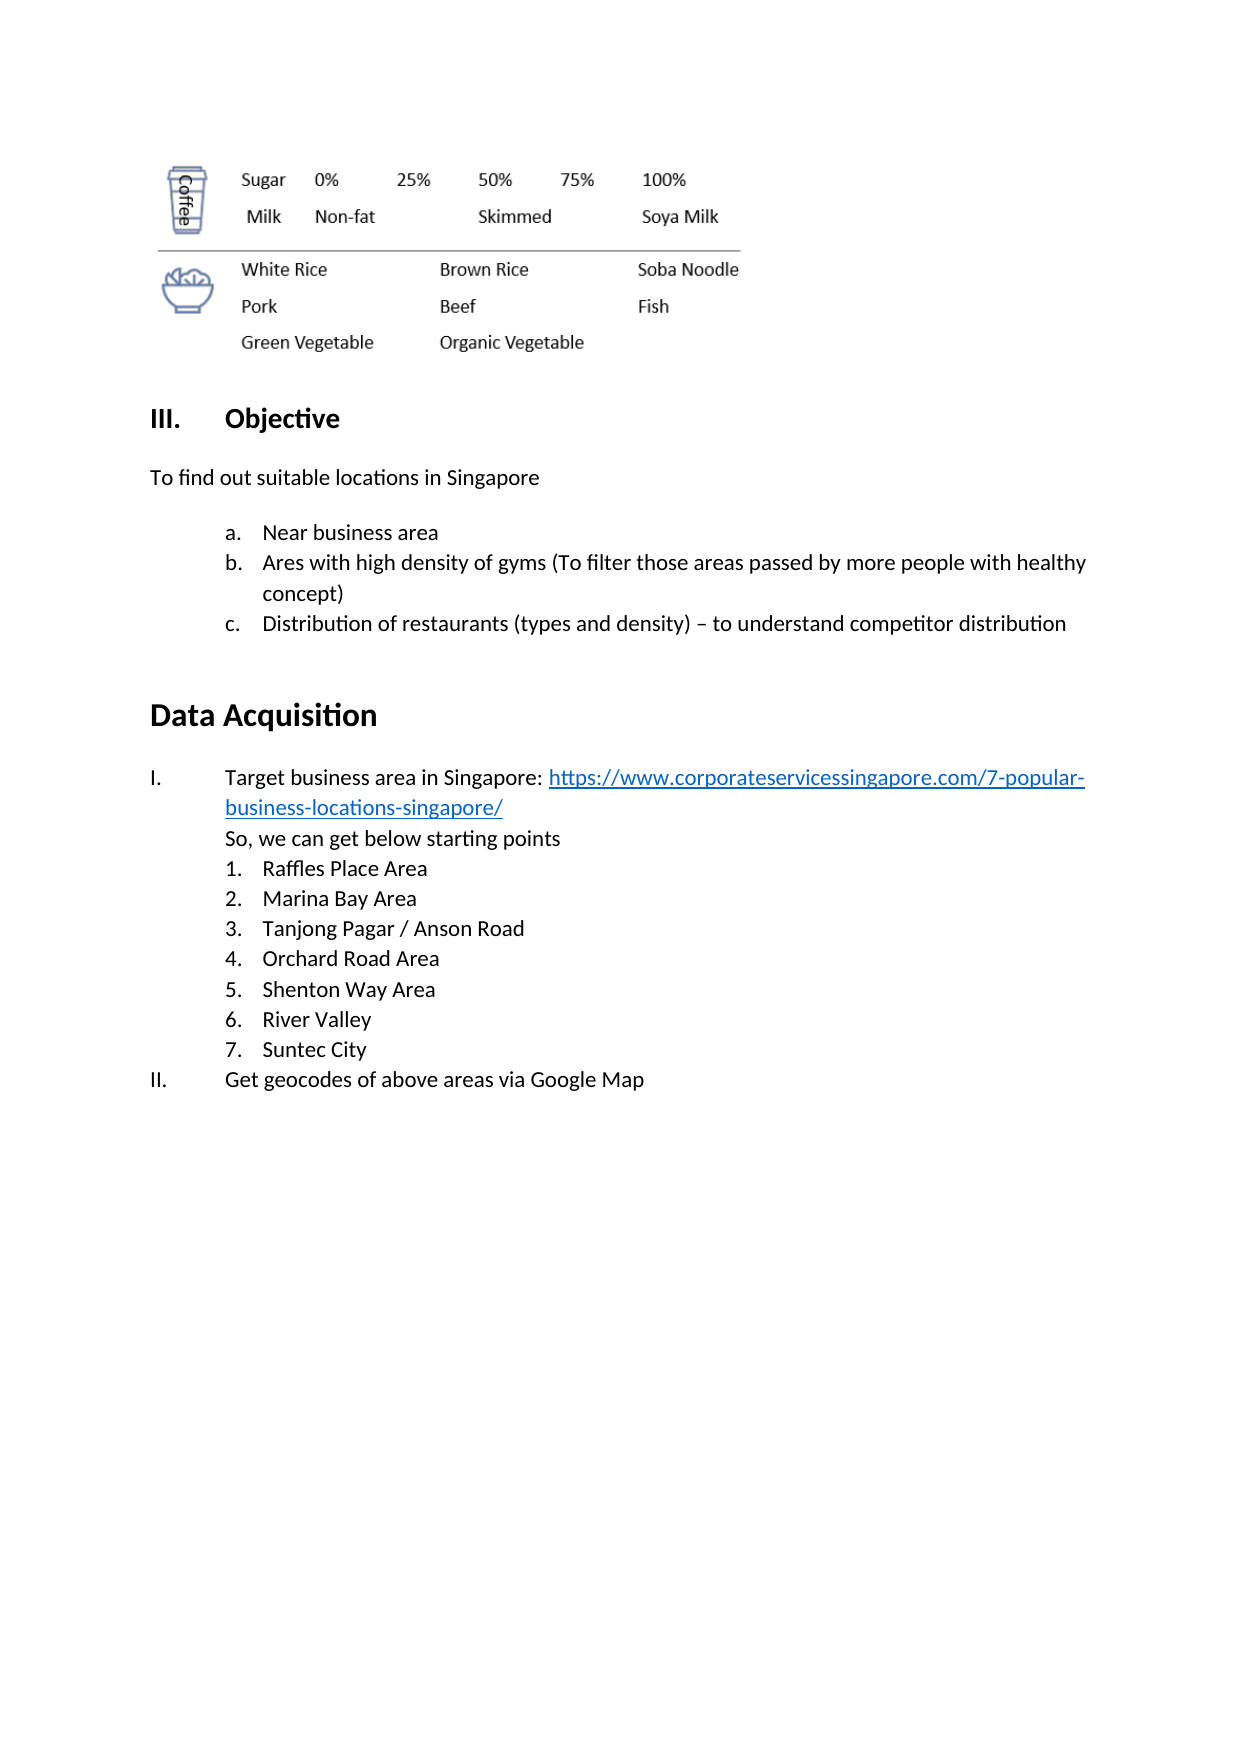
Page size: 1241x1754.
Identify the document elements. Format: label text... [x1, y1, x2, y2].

list So, we can get below starting points [225, 824, 1090, 852]
list Raffles Place Area [225, 854, 1090, 882]
list Target business area in Singapore: https://www.corporateservicessingapore.com/7-popular-business-locations-singapore/ [150, 763, 1090, 822]
list Shenton Way Area [225, 975, 1090, 1003]
list Distribution of restaurants (types and density) – to understand competitor distribution [225, 609, 1090, 637]
list Marina Bay Area [225, 884, 1090, 912]
text To find out suitable locations in Singapore [150, 463, 1090, 491]
list Tanjong Pagar / Anson Road [225, 914, 1090, 942]
list Near business area [225, 518, 1090, 546]
list Orchard Road Area [225, 944, 1090, 973]
list Suntec City [225, 1035, 1090, 1063]
list Get geocodes of above areas via Google Map [150, 1065, 1090, 1093]
list River Valley [225, 1005, 1090, 1033]
subtitle Data Acquisition [150, 694, 1090, 735]
picture [150, 150, 761, 373]
list Objective [150, 400, 1090, 435]
list Ares with high density of gyms (To filter those areas passed by more people with healthy concept) [225, 548, 1090, 607]
